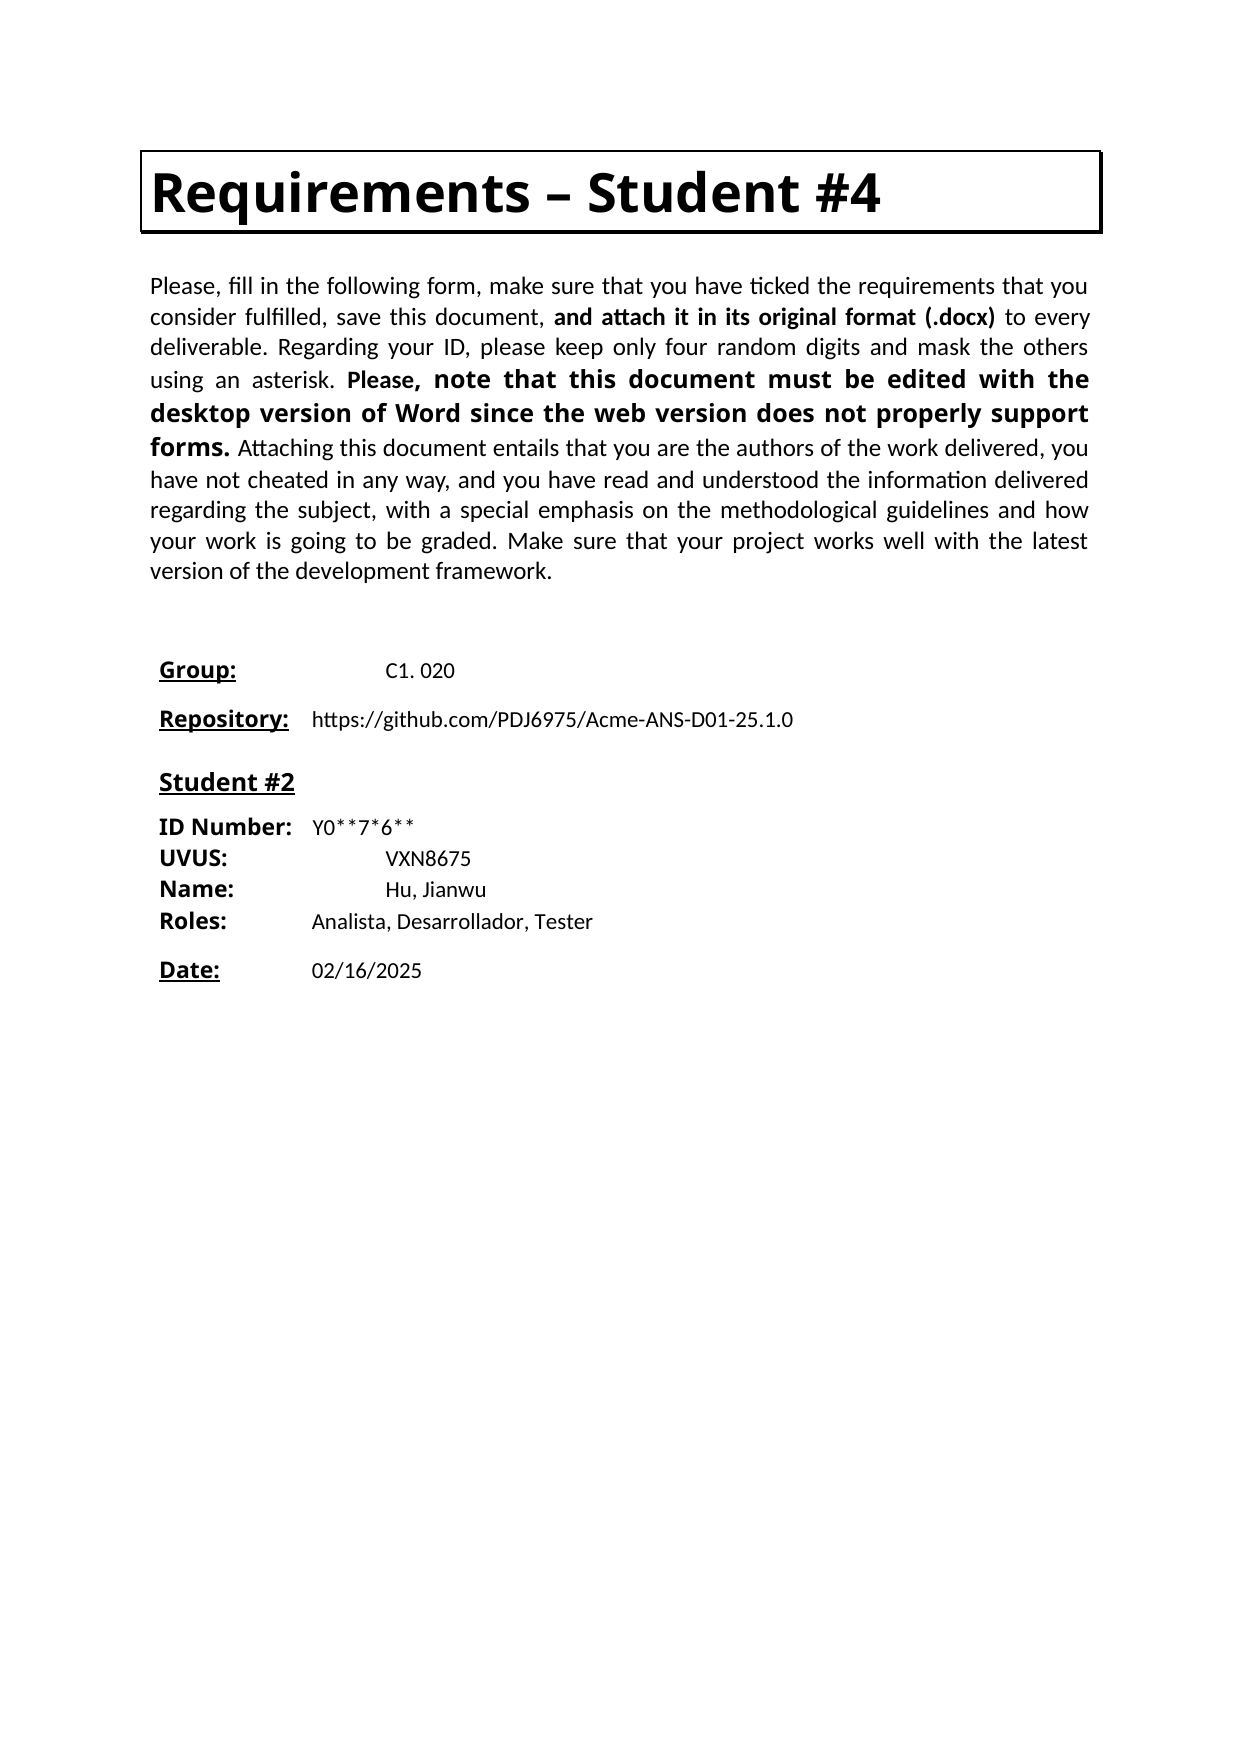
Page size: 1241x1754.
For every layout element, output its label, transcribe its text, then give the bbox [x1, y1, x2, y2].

text Please, fill in the following form, make sure that you have ticked the requirements that you consider fulfilled, save this document, and attach it in its original format (.docx) to every deliverable. Regarding your ID, please keep only four random digits and mask the others using an asterisk. Please, note that this document must be edited with the desktop version of Word since the web version does not properly support forms. Attaching this document entails that you are the authors of the work delivered, you have not cheated in any way, and you have read and understood the information delivered regarding the subject, with a special emphasis on the methodological guidelines and how your work is going to be graded. Make sure that your project works well with the latest version of the development framework. [150, 270, 1090, 586]
table_header Group: [150, 645, 1090, 694]
subtitle Requirements – Student #4 [142, 152, 1099, 230]
table_cell Repository: [150, 694, 1090, 743]
table_cell Date: [150, 945, 1090, 994]
table_cell Student #2 ID Number: UVUS: Name: Roles: [150, 743, 1090, 945]
